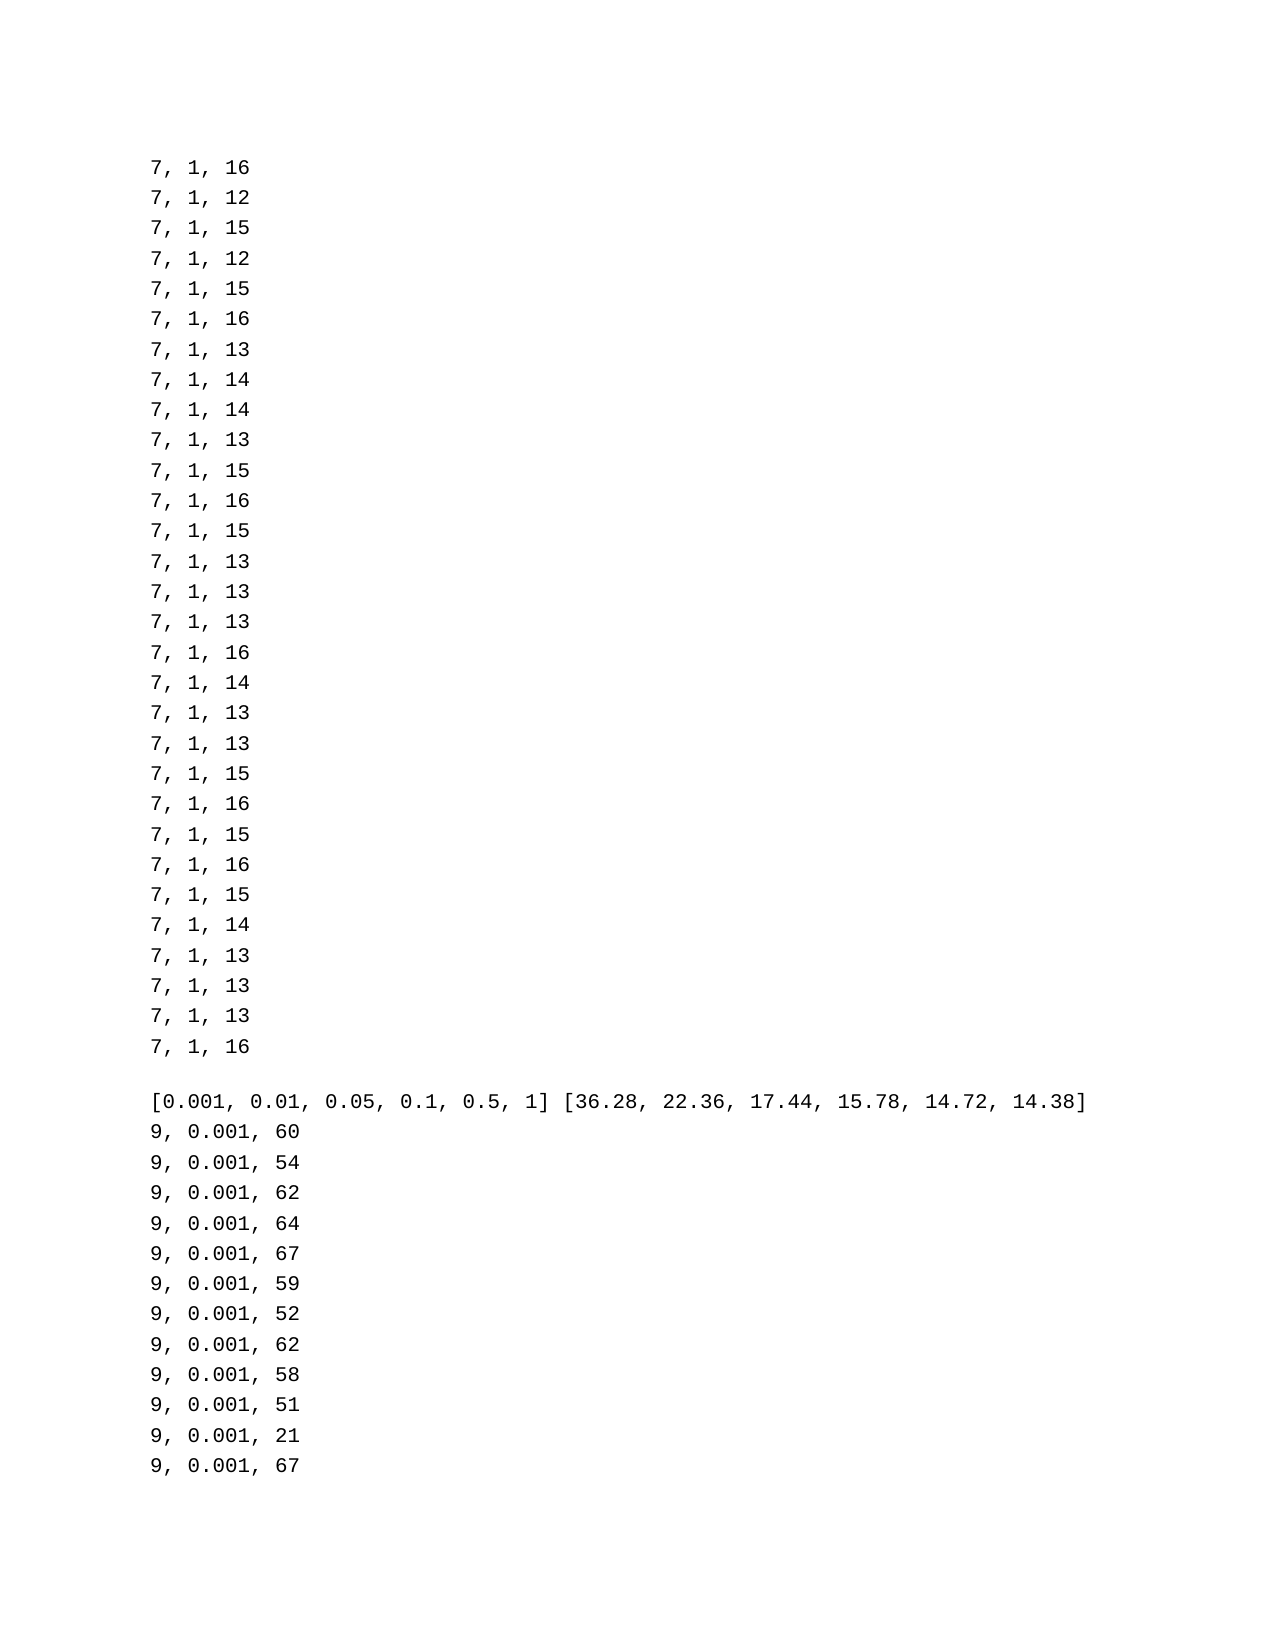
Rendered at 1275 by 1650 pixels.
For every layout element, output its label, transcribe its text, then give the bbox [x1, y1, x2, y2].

text 7, 1, 15 [150, 271, 1125, 302]
text 9, 0.001, 67 [150, 1448, 1125, 1479]
text 7, 1, 12 [150, 180, 1125, 211]
text 9, 0.001, 21 [150, 1418, 1125, 1448]
text 7, 1, 13 [150, 544, 1125, 574]
text 9, 0.001, 59 [150, 1266, 1125, 1297]
text 7, 1, 15 [150, 756, 1125, 787]
text 7, 1, 13 [150, 938, 1125, 968]
text 7, 1, 13 [150, 726, 1125, 756]
text 7, 1, 16 [150, 787, 1125, 817]
text 7, 1, 15 [150, 514, 1125, 544]
text 9, 0.001, 62 [150, 1176, 1125, 1206]
text 7, 1, 13 [150, 696, 1125, 726]
text 7, 1, 16 [150, 1029, 1125, 1059]
text 7, 1, 13 [150, 968, 1125, 999]
text 7, 1, 15 [150, 877, 1125, 908]
text 7, 1, 13 [150, 574, 1125, 605]
text 9, 0.001, 54 [150, 1145, 1125, 1176]
text 7, 1, 12 [150, 241, 1125, 271]
text 7, 1, 16 [150, 847, 1125, 877]
text 9, 0.001, 58 [150, 1357, 1125, 1388]
text 7, 1, 13 [150, 605, 1125, 635]
text 7, 1, 14 [150, 392, 1125, 423]
text 7, 1, 14 [150, 908, 1125, 938]
text 7, 1, 13 [150, 332, 1125, 362]
text 7, 1, 14 [150, 362, 1125, 392]
text 7, 1, 15 [150, 817, 1125, 847]
text 9, 0.001, 60 [150, 1115, 1125, 1145]
text 7, 1, 16 [150, 302, 1125, 332]
text 9, 0.001, 64 [150, 1206, 1125, 1236]
text 9, 0.001, 62 [150, 1327, 1125, 1357]
text 7, 1, 16 [150, 483, 1125, 514]
text 9, 0.001, 67 [150, 1236, 1125, 1266]
text 7, 1, 16 [150, 635, 1125, 665]
text 9, 0.001, 52 [150, 1297, 1125, 1327]
text 7, 1, 13 [150, 423, 1125, 453]
text 7, 1, 16 [150, 150, 1125, 180]
text 9, 0.001, 51 [150, 1388, 1125, 1418]
text 7, 1, 14 [150, 665, 1125, 696]
text 7, 1, 15 [150, 453, 1125, 483]
text 7, 1, 13 [150, 999, 1125, 1029]
text [0.001, 0.01, 0.05, 0.1, 0.5, 1] [36.28, 22.36, 17.44, 15.78, 14.72, 14.38] [150, 1084, 1125, 1115]
text 7, 1, 15 [150, 211, 1125, 241]
